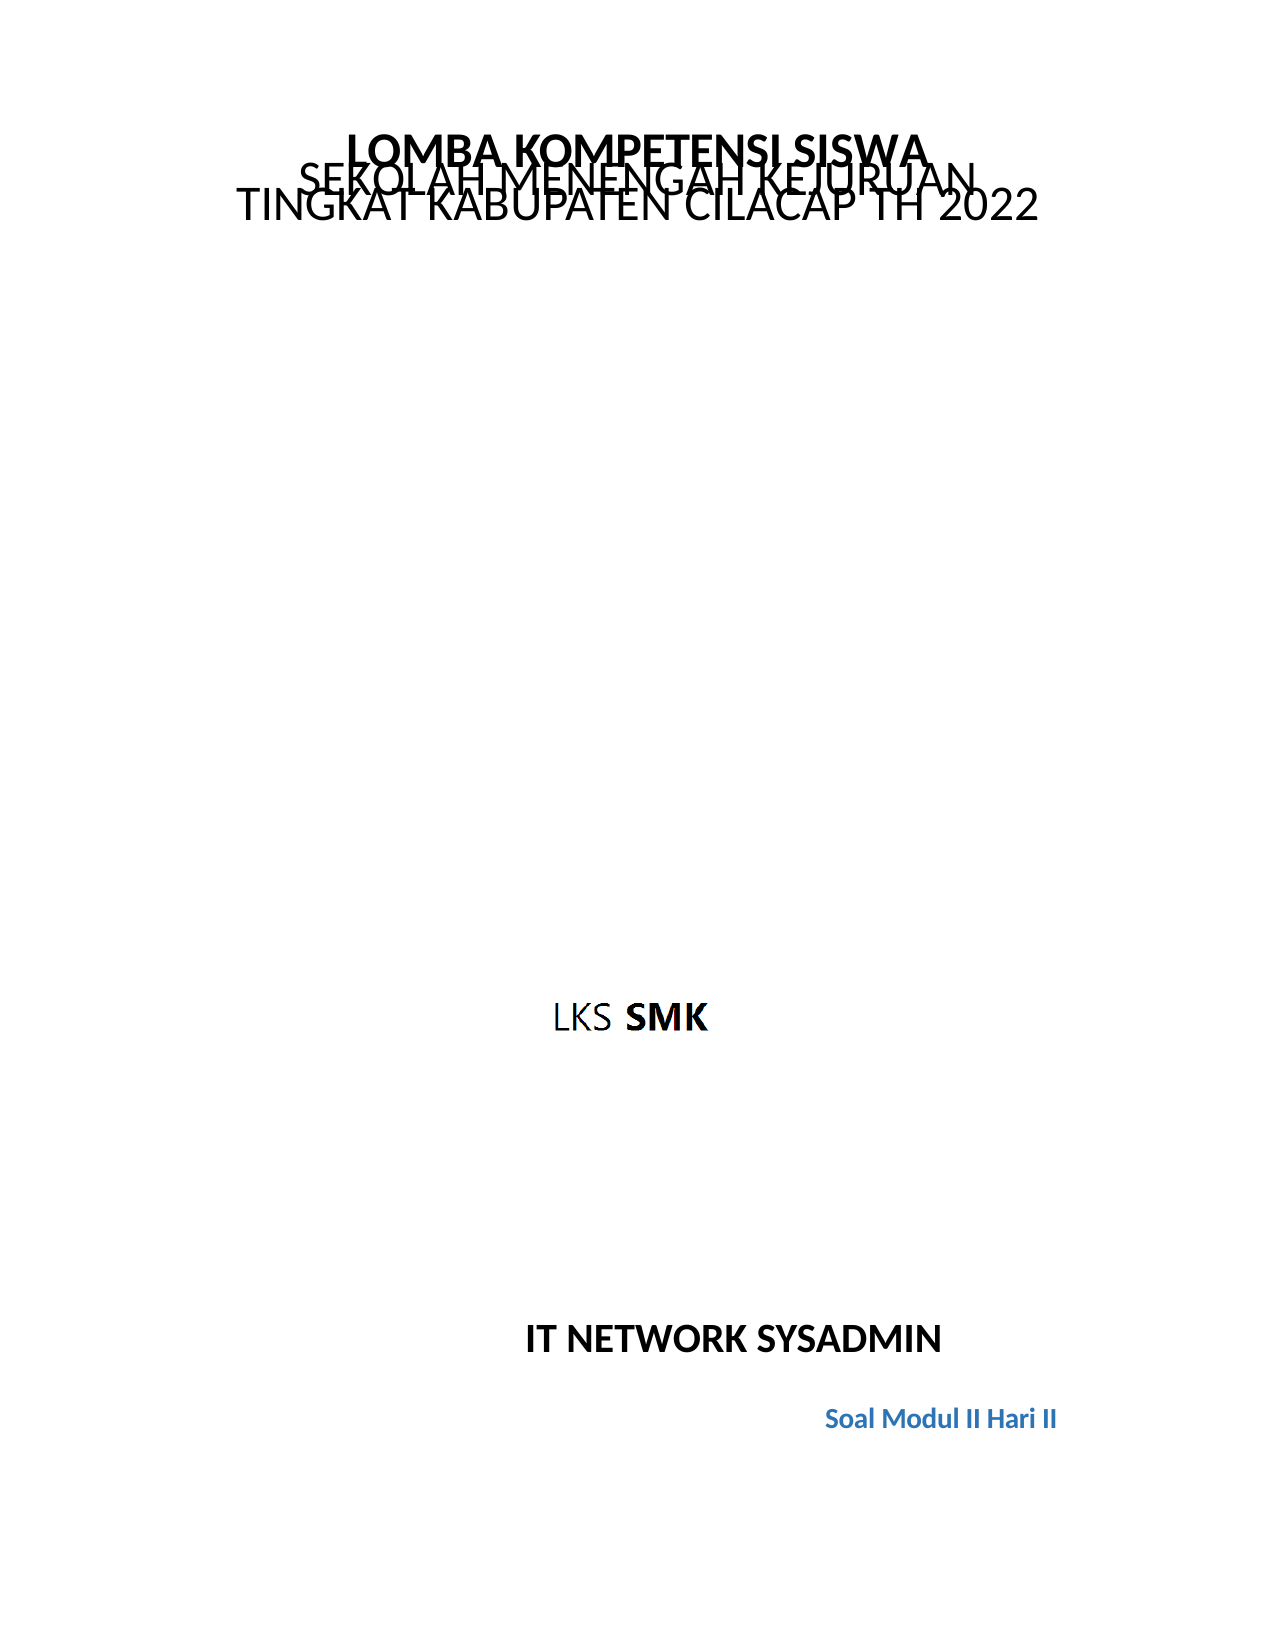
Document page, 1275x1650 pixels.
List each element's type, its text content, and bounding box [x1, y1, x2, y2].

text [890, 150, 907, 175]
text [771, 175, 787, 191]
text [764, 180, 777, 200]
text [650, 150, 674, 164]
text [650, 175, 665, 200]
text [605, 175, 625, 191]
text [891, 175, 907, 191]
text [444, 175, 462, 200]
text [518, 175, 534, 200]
text Soal Modul II Hari II [825, 1383, 1125, 1439]
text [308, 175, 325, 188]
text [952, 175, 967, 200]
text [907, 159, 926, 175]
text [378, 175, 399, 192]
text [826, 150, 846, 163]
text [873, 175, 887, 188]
text SEKOLAH MENENGAH KEJURUAN [973, 175, 1125, 200]
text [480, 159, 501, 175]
text IT NETWORK SYSADMIN [525, 1310, 1125, 1367]
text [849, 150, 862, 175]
text SEKOLAH MENENGAH KEJURUAN [150, 175, 315, 200]
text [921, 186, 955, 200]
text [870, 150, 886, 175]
text LOMBA KOMPETENSI SISWA [150, 150, 349, 175]
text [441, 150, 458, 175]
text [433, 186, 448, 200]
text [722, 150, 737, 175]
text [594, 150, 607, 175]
text LOMBA KOMPETENSI SISWA [923, 150, 1125, 175]
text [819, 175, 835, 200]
text TINGKAT KABUPATEN CILACAP TH 2022 [150, 200, 1125, 225]
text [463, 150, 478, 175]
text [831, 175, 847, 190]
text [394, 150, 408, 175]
